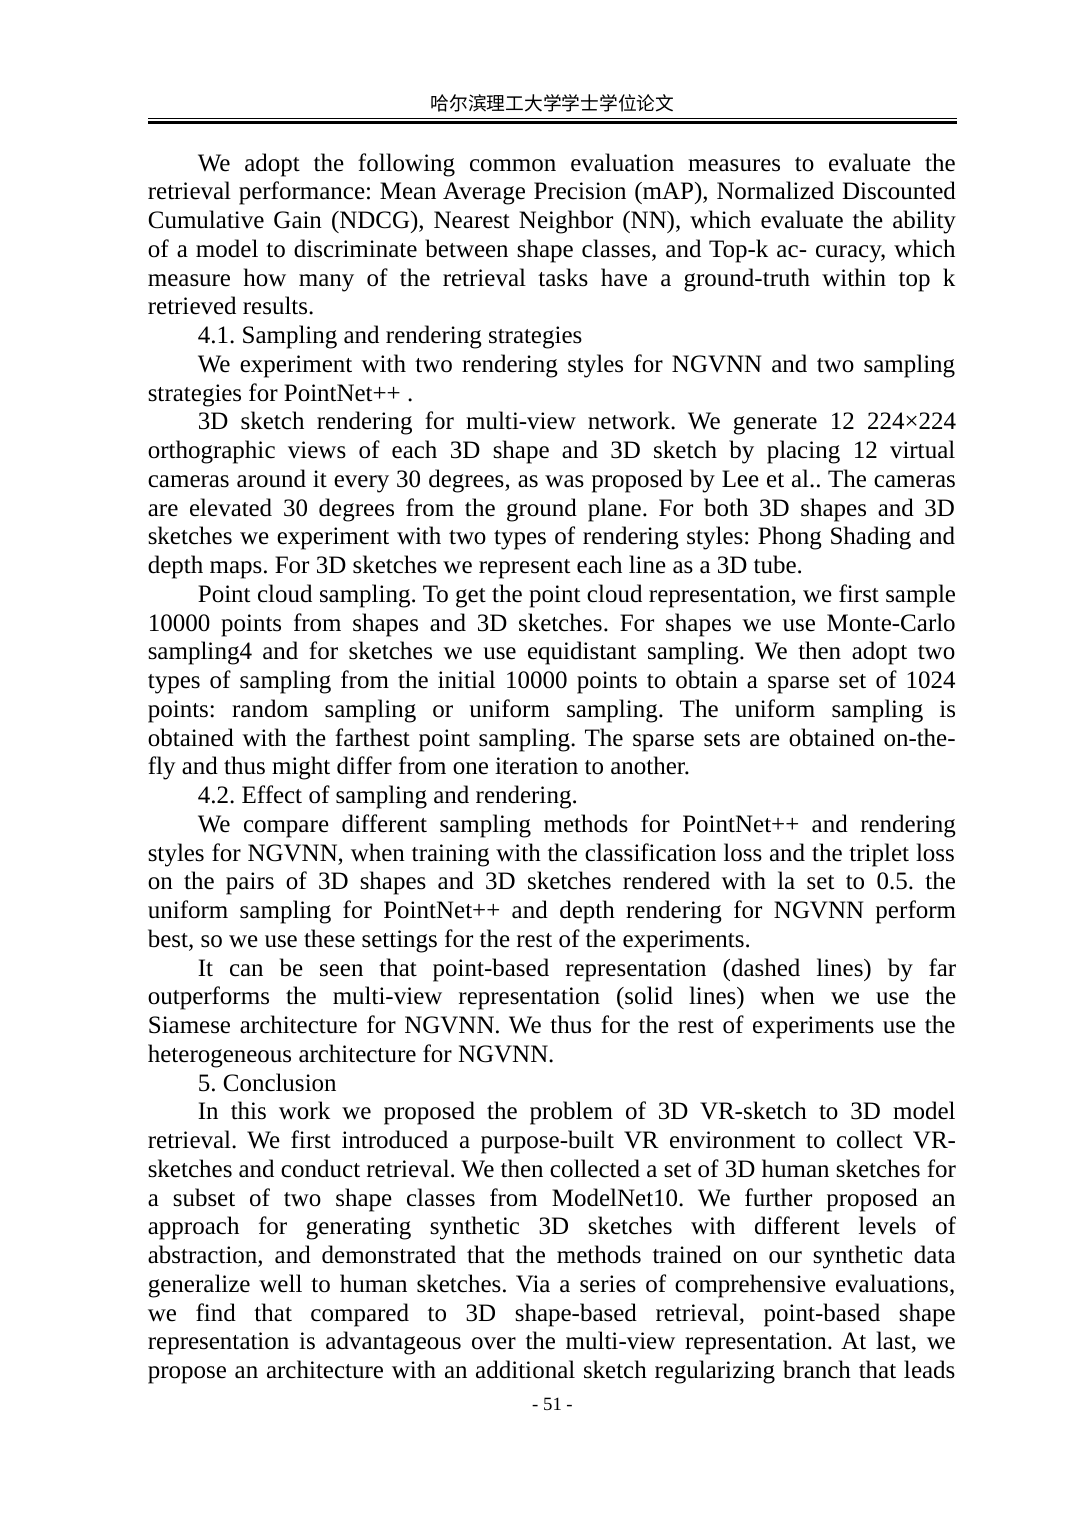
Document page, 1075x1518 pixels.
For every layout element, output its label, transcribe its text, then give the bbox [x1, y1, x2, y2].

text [148, 1096, 957, 1384]
text 5. Conclusion [148, 1068, 957, 1096]
text We adopt the following common evaluation measures to evaluate the retrieval performance: Mean Average Precision (mAP), Normalized Discounted Cumulative Gain (NDCG), Nearest Neighbor (NN), which evaluate the ability of a model to discriminate between shape classes, and Top-k ac- curacy, which measure how many of the retrieval tasks have a ground-truth within top k retrieved results. [148, 148, 957, 320]
text 4.1. Sampling and rendering strategies [148, 320, 957, 349]
text We experiment with two rendering styles for NGVNN and two sampling strategies for PointNet++ . [148, 349, 957, 406]
text It can be seen that point-based representation (dashed lines) by far outperforms the multi-view representation (solid lines) when we use the Siamese architecture for NGVNN. We thus for the rest of experiments use the heterogeneous architecture for NGVNN. [148, 953, 957, 1068]
text Point cloud sampling. To get the point cloud representation, we first sample 10000 points from shapes and 3D sketches. For shapes we use Monte-Carlo sampling4 and for sketches we use equidistant sampling. We then adopt two types of sampling from the initial 10000 points to obtain a sparse set of 1024 points: random sampling or uniform sampling. The uniform sampling is obtained with the farthest point sampling. The sparse sets are obtained on-the-fly and thus might differ from one iteration to another. [148, 579, 957, 780]
text 4.2. Effect of sampling and rendering. [148, 780, 957, 809]
text We compare different sampling methods for PointNet++ and rendering styles for NGVNN, when training with the classification loss and the triplet loss on the pairs of 3D shapes and 3D sketches rendered with la set to 0.5. the uniform sampling for PointNet++ and depth rendering for NGVNN perform best, so we use these settings for the rest of the experiments. [148, 809, 957, 953]
text 3D sketch rendering for multi-view network. We generate 12 224×224 orthographic views of each 3D shape and 3D sketch by placing 12 virtual cameras around it every 30 degrees, as was proposed by Lee et al.. The cameras are elevated 30 degrees from the ground plane. For both 3D shapes and 3D sketches we experiment with two types of rendering styles: Phong Shading and depth maps. For 3D sketches we represent each line as a 3D tube. [148, 406, 957, 579]
